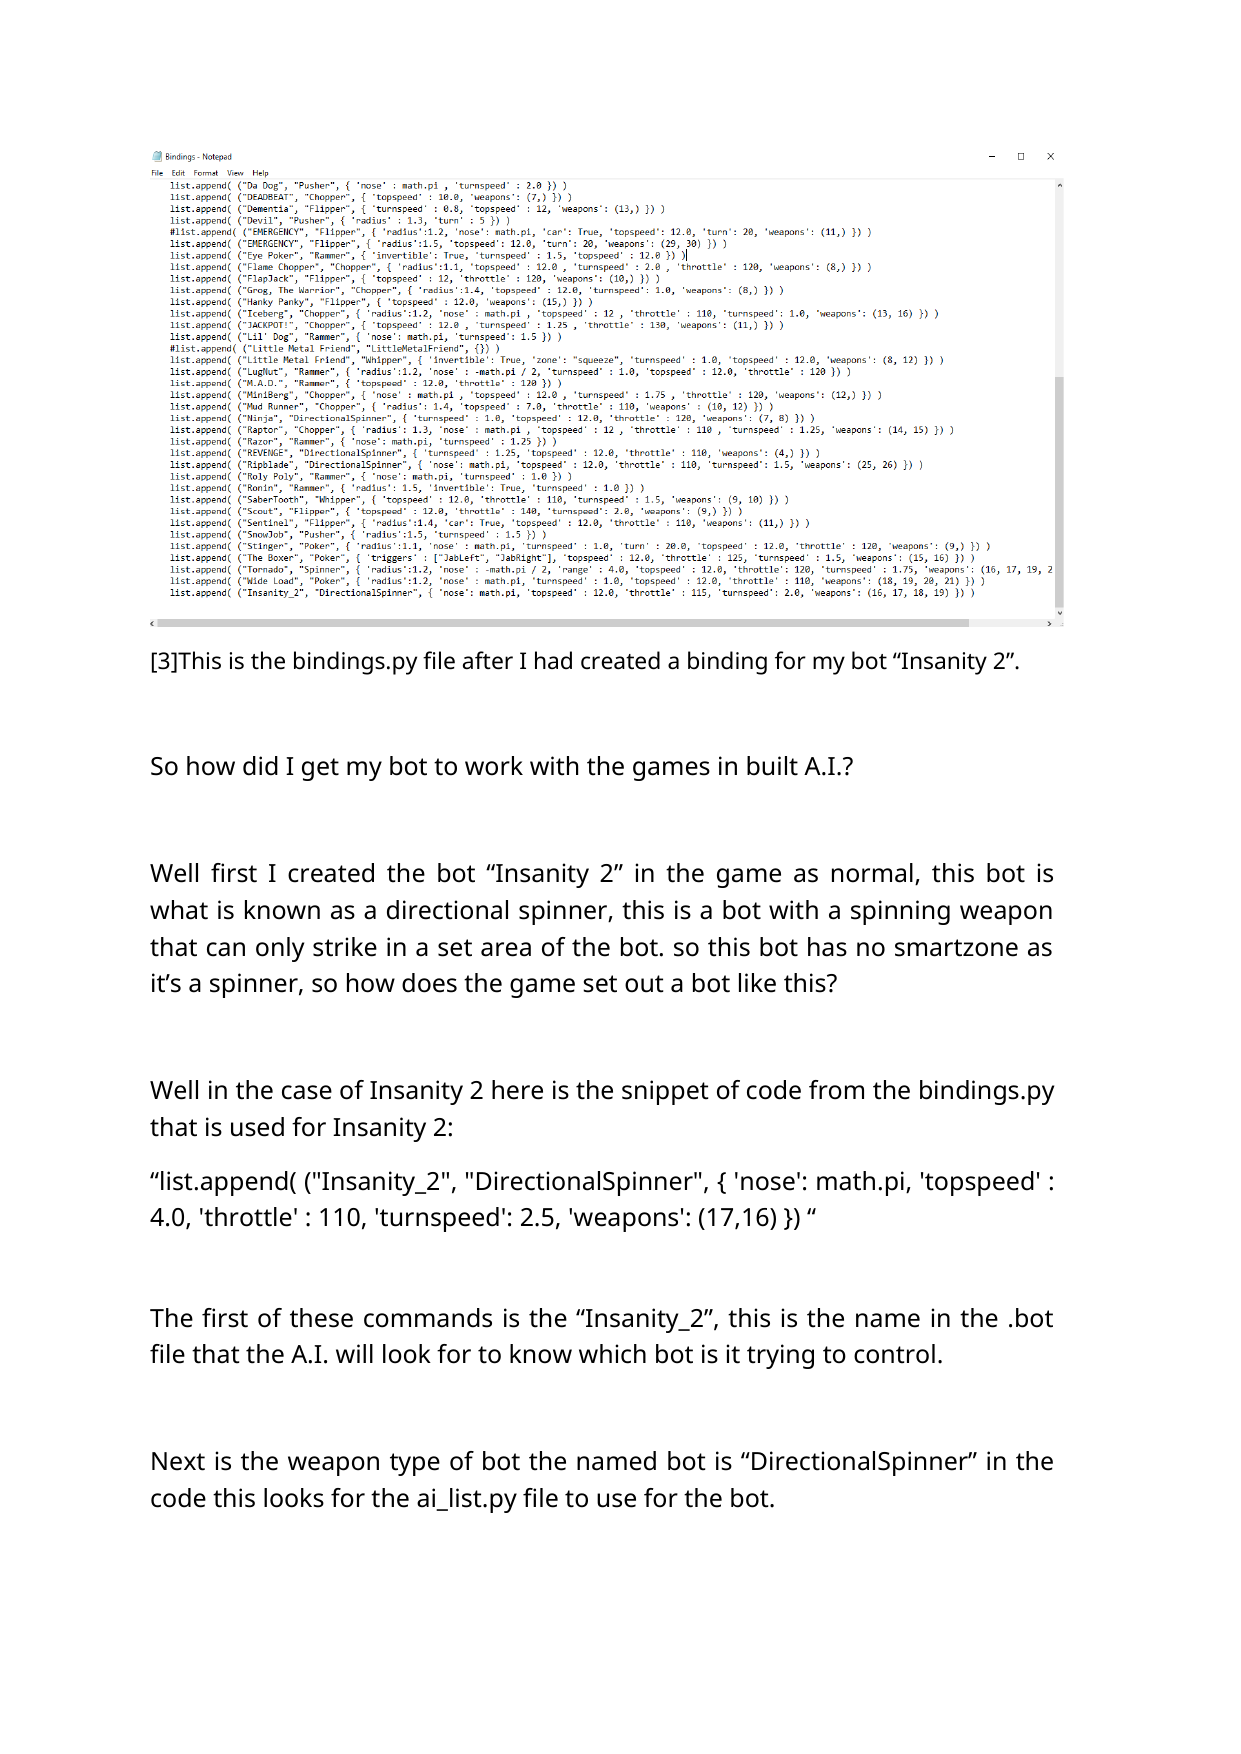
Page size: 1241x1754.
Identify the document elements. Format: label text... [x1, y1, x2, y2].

text So how did I get my bot to work with the games in built A.I.? [150, 749, 1056, 783]
text Well first I created the bot “Insanity 2” in the game as normal, this bot is what is known as a directional spinner, this is a bot with a spinning weapon that can only strike in a set area of the bot. so this bot has no smartzone as it’s a spinner, so how does the game set out a bot like this? [150, 856, 1056, 1000]
picture [150, 150, 1064, 627]
text [3]This is the bindings.py file after I had created a binding for my bot “Insanity 2”. [150, 645, 1056, 676]
text Well in the case of Insanity 2 here is the snippet of code from the bindings.py that is used for Insanity 2: [150, 1073, 1056, 1144]
text The first of these commands is the “Insanity_2”, this is the name in the .bot file that the A.I. will look for to know which bot is it trying to control. [150, 1300, 1056, 1371]
text “list.append( ("Insanity_2", "DirectionalSpinner", { 'nose': math.pi, 'topspeed' : 4.0, 'throttle' : 110, 'turnspeed': 2.5, 'weapons': (17,16) }) “ [150, 1163, 1056, 1234]
text Next is the weapon type of bot the named bot is “DirectionalSpinner” in the code this looks for the ai_list.py file to use for the bot. [150, 1444, 1056, 1515]
